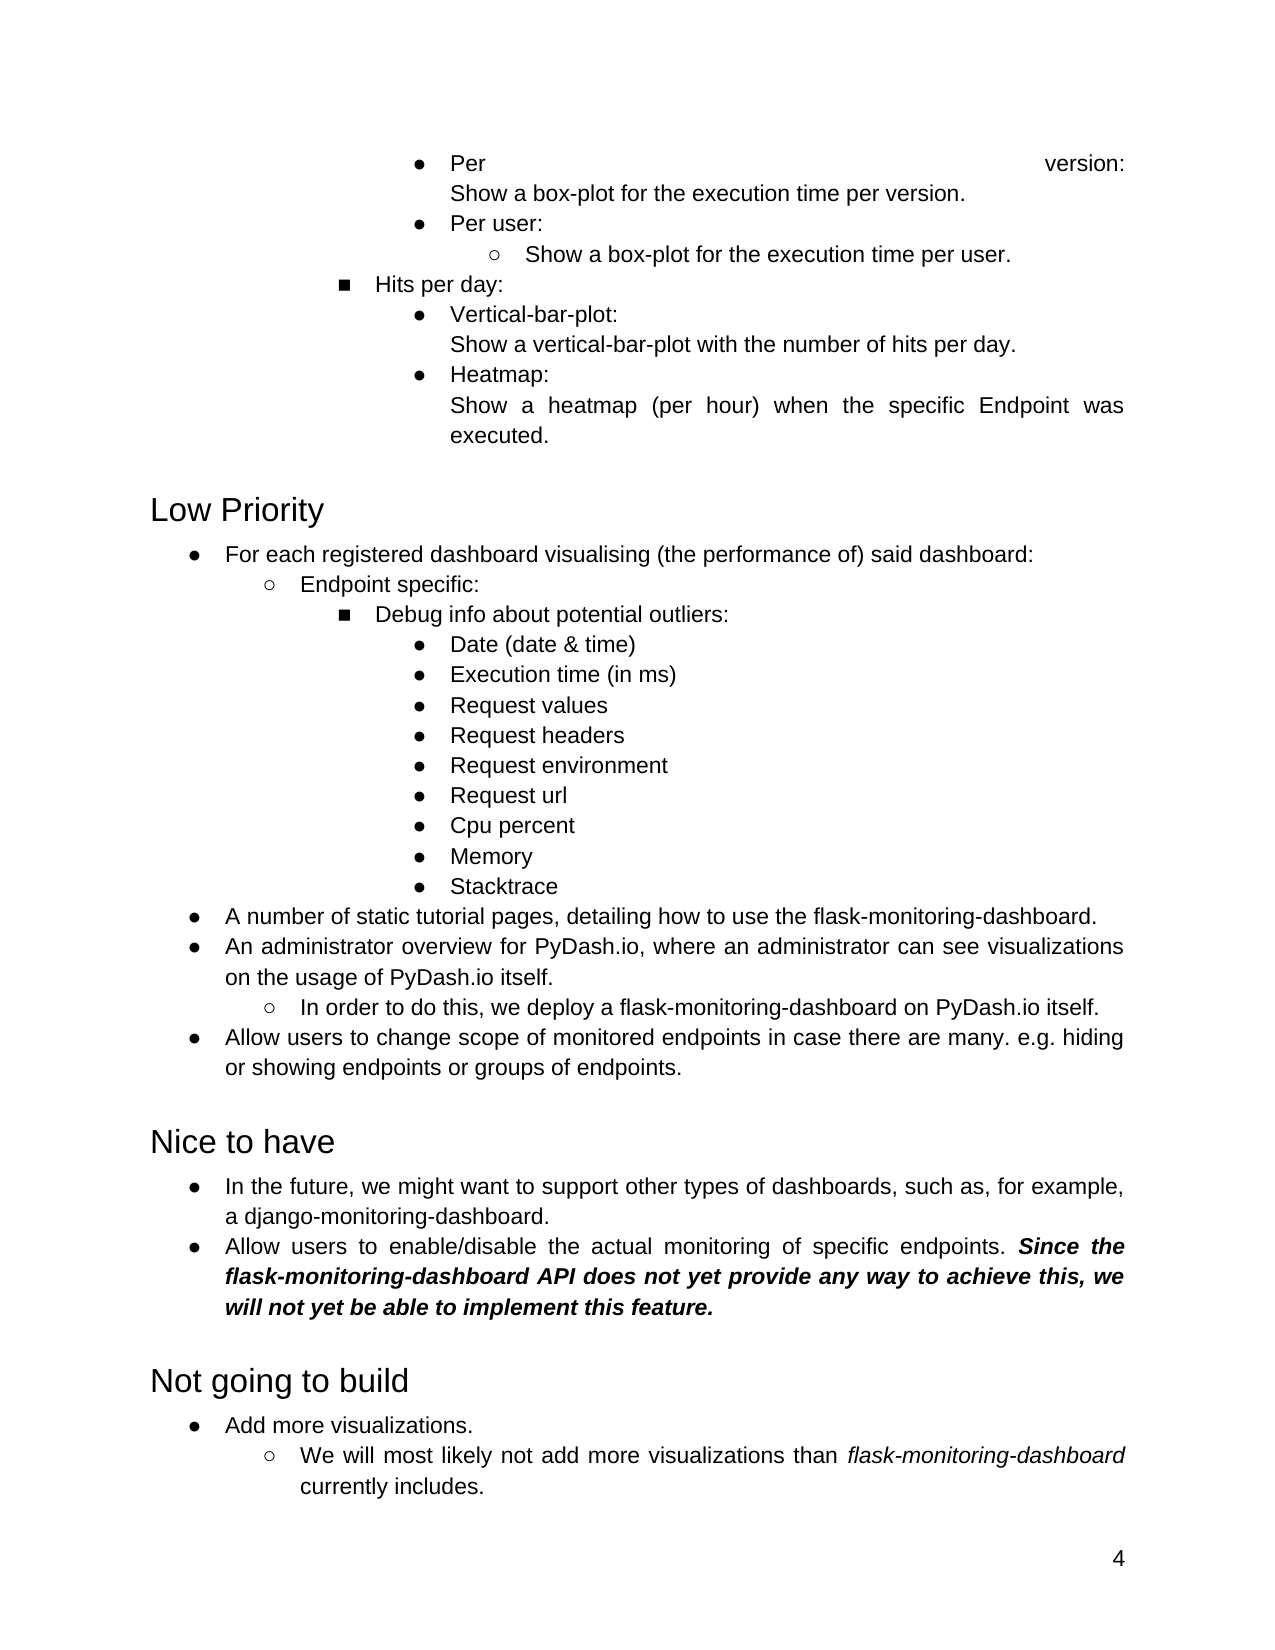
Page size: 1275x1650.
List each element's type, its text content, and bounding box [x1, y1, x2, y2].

list Stacktrace [412, 873, 1125, 899]
list For each registered dashboard visualising (the performance of) said dashboard: [187, 541, 1125, 567]
list In order to do this, we deploy a flask-monitoring-dashboard on PyDash.io itself. [262, 994, 1125, 1020]
subtitle Nice to have [150, 1122, 1125, 1160]
list Date (date & time) [412, 631, 1125, 657]
list Request environment [412, 752, 1125, 778]
list Request values [412, 692, 1125, 718]
list Cpu percent [412, 812, 1125, 839]
list Request url [412, 782, 1125, 808]
list We will most likely not add more visualizations than flask-monitoring-dashboard currently includes. [262, 1442, 1125, 1499]
list Request headers [412, 722, 1125, 748]
list A number of static tutorial pages, detailing how to use the flask-monitoring-dashboard. [187, 903, 1125, 929]
list Debug info about potential outliers: [337, 601, 1125, 627]
list Show a box-plot for the execution time per user. [487, 241, 1125, 267]
list In the future, we might want to support other types of dashboards, such as, for example, a django-monitoring-dashboard. [187, 1173, 1125, 1229]
list Per version: Show a box-plot for the execution time per version. [412, 150, 1125, 207]
list Endpoint specific: [262, 571, 1125, 597]
list Allow users to enable/disable the actual monitoring of specific endpoints. Since the flask-monitoring-dashboard API does not yet provide any way to achieve this, we will not yet be able to implement this feature. [187, 1233, 1125, 1320]
list Memory [412, 843, 1125, 869]
list Per user: [412, 210, 1125, 237]
subtitle Not going to build [150, 1361, 1125, 1400]
subtitle Low Priority [150, 489, 1125, 528]
list Add more visualizations. [187, 1412, 1125, 1438]
list Execution time (in ms) [412, 661, 1125, 688]
list An administrator overview for PyDash.io, where an administrator can see visualizations on the usage of PyDash.io itself. [187, 933, 1125, 990]
list Allow users to change scope of monitored endpoints in case there are many. e.g. hiding or showing endpoints or groups of endpoints. [187, 1024, 1125, 1080]
list Vertical-bar-plot: Show a vertical-bar-plot with the number of hits per day. [412, 301, 1125, 358]
list Heatmap: Show a heatmap (per hour) when the specific Endpoint was executed. [412, 361, 1125, 448]
list Hits per day: [337, 271, 1125, 297]
